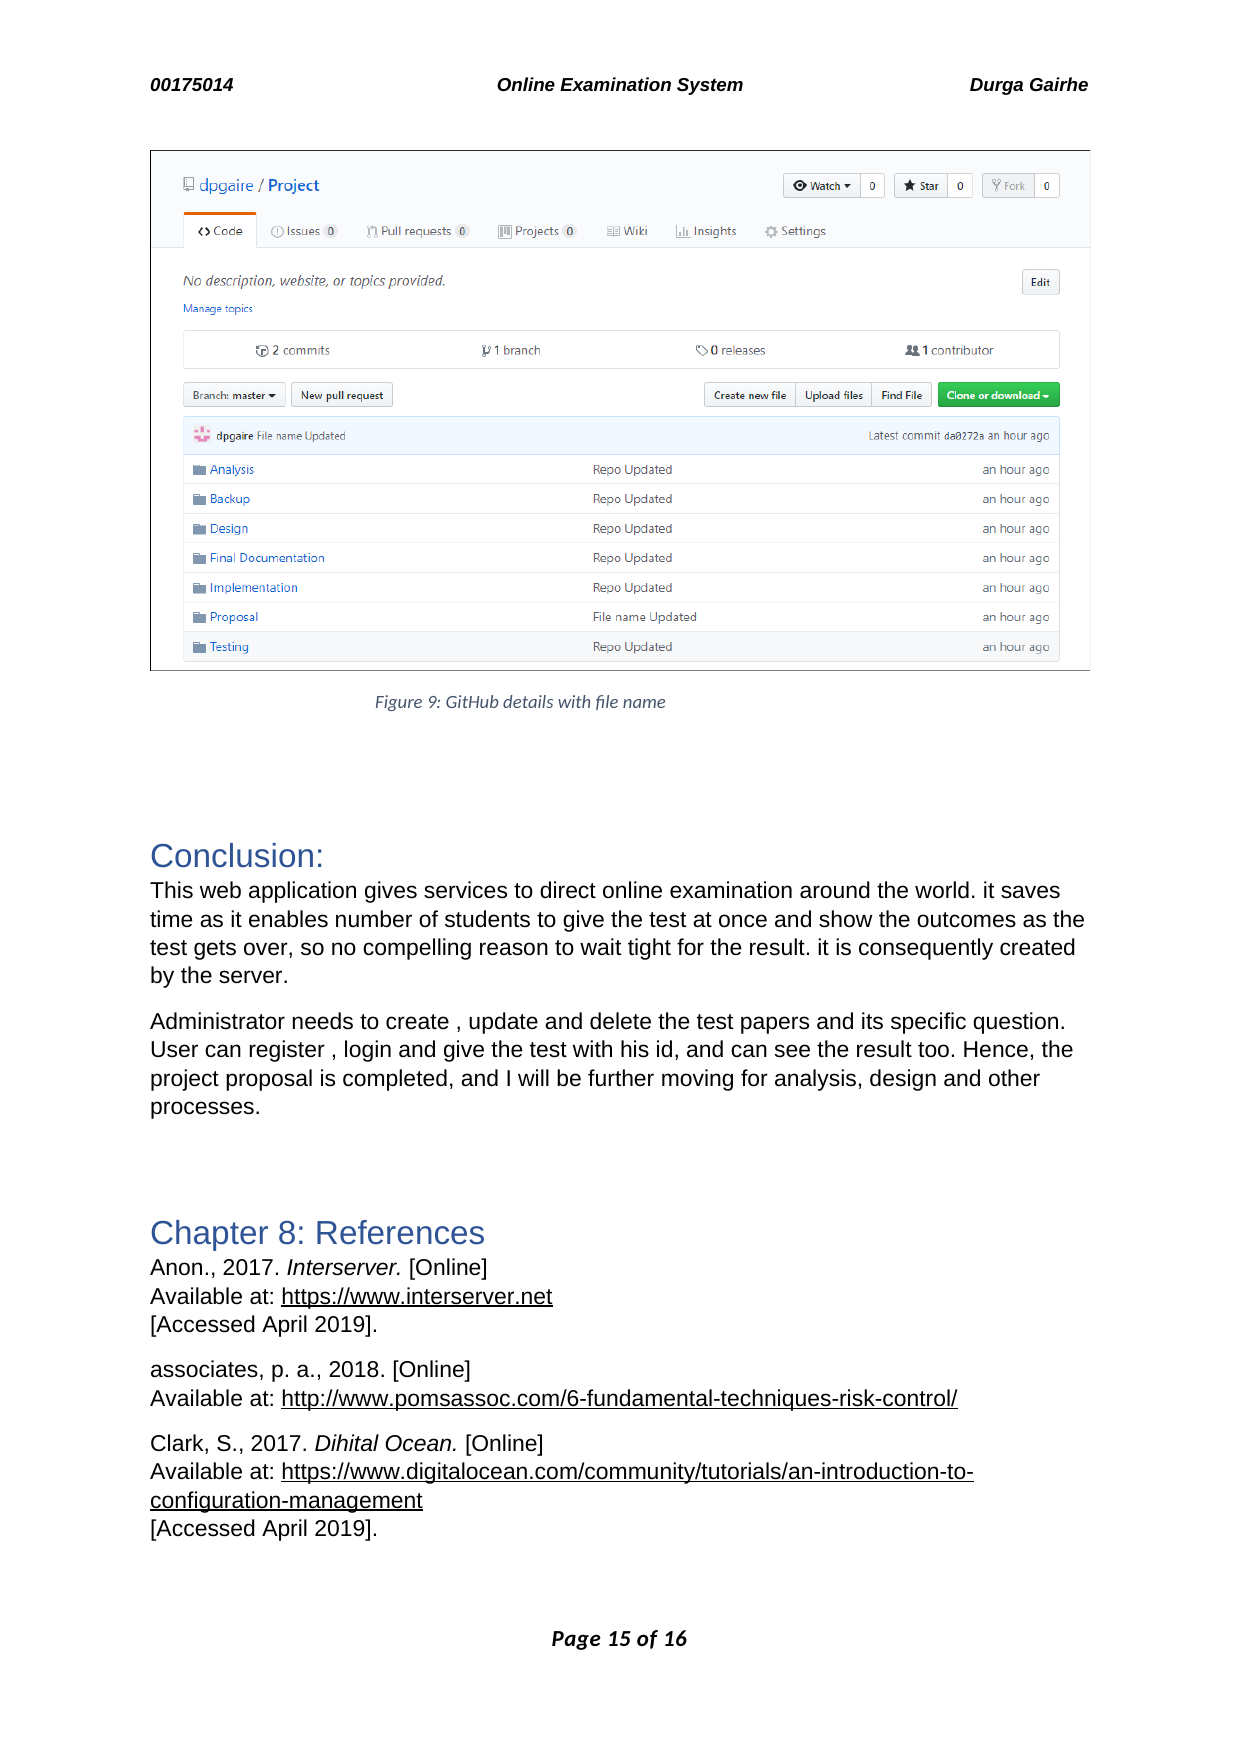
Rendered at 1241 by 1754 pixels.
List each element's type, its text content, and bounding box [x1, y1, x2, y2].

text This web application gives services to direct online examination around the world. it saves time as it enables number of students to give the test at once and show the outcomes as the test gets over, so no compelling reason to wait tight for the result. it is consequently created by the server. [150, 877, 1090, 989]
text Administrator needs to create , update and delete the test papers and its specific question. User can register , login and give the test with his id, and can see the result too. Hence, the project proposal is completed, and I will be further moving for analysis, design and other processes. [150, 1008, 1090, 1119]
picture [150, 150, 1091, 671]
subtitle Conclusion: [150, 836, 1090, 874]
